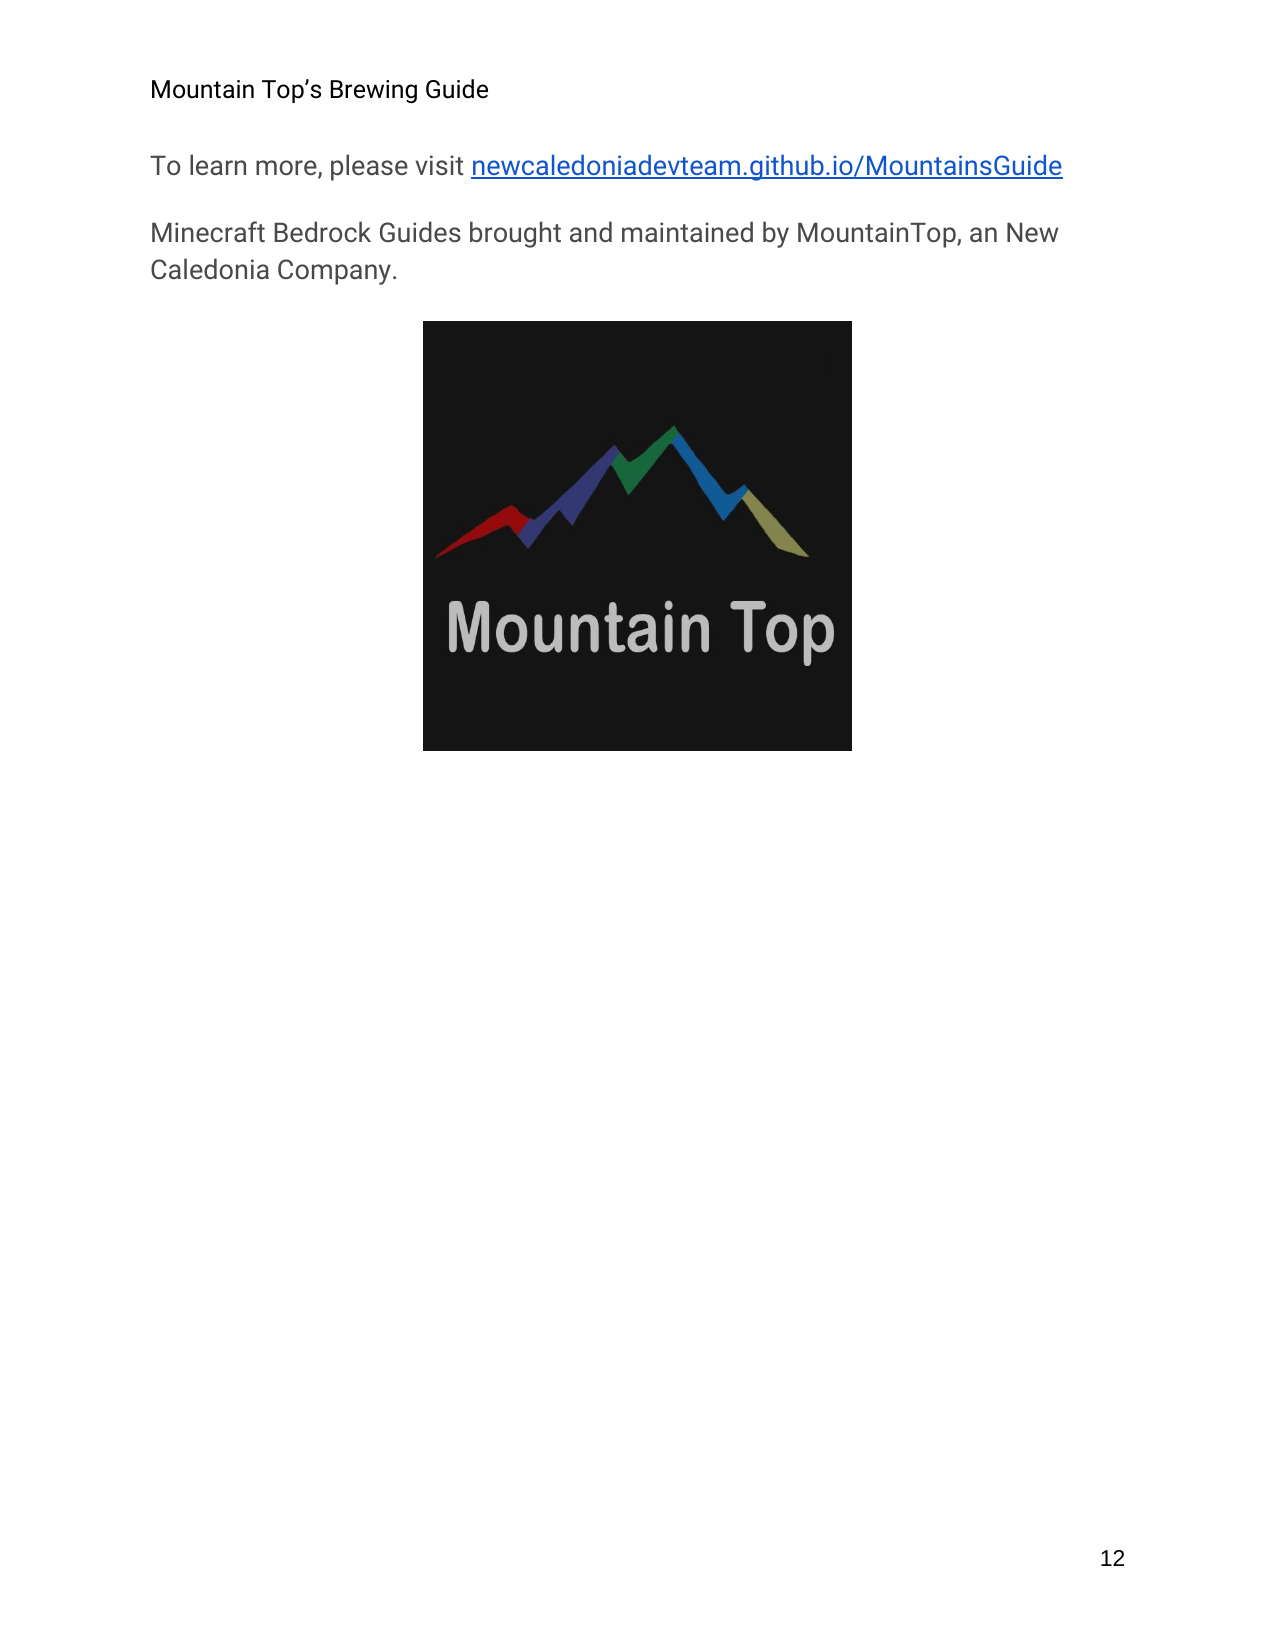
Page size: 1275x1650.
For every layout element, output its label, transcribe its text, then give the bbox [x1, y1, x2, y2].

text To learn more, please visit newcaledoniadevteam.github.io/MountainsGuide [150, 150, 1125, 182]
picture [423, 321, 852, 751]
text Minecraft Bedrock Guides brought and maintained by MountainTop, an New Caledonia Company. [150, 218, 1125, 286]
